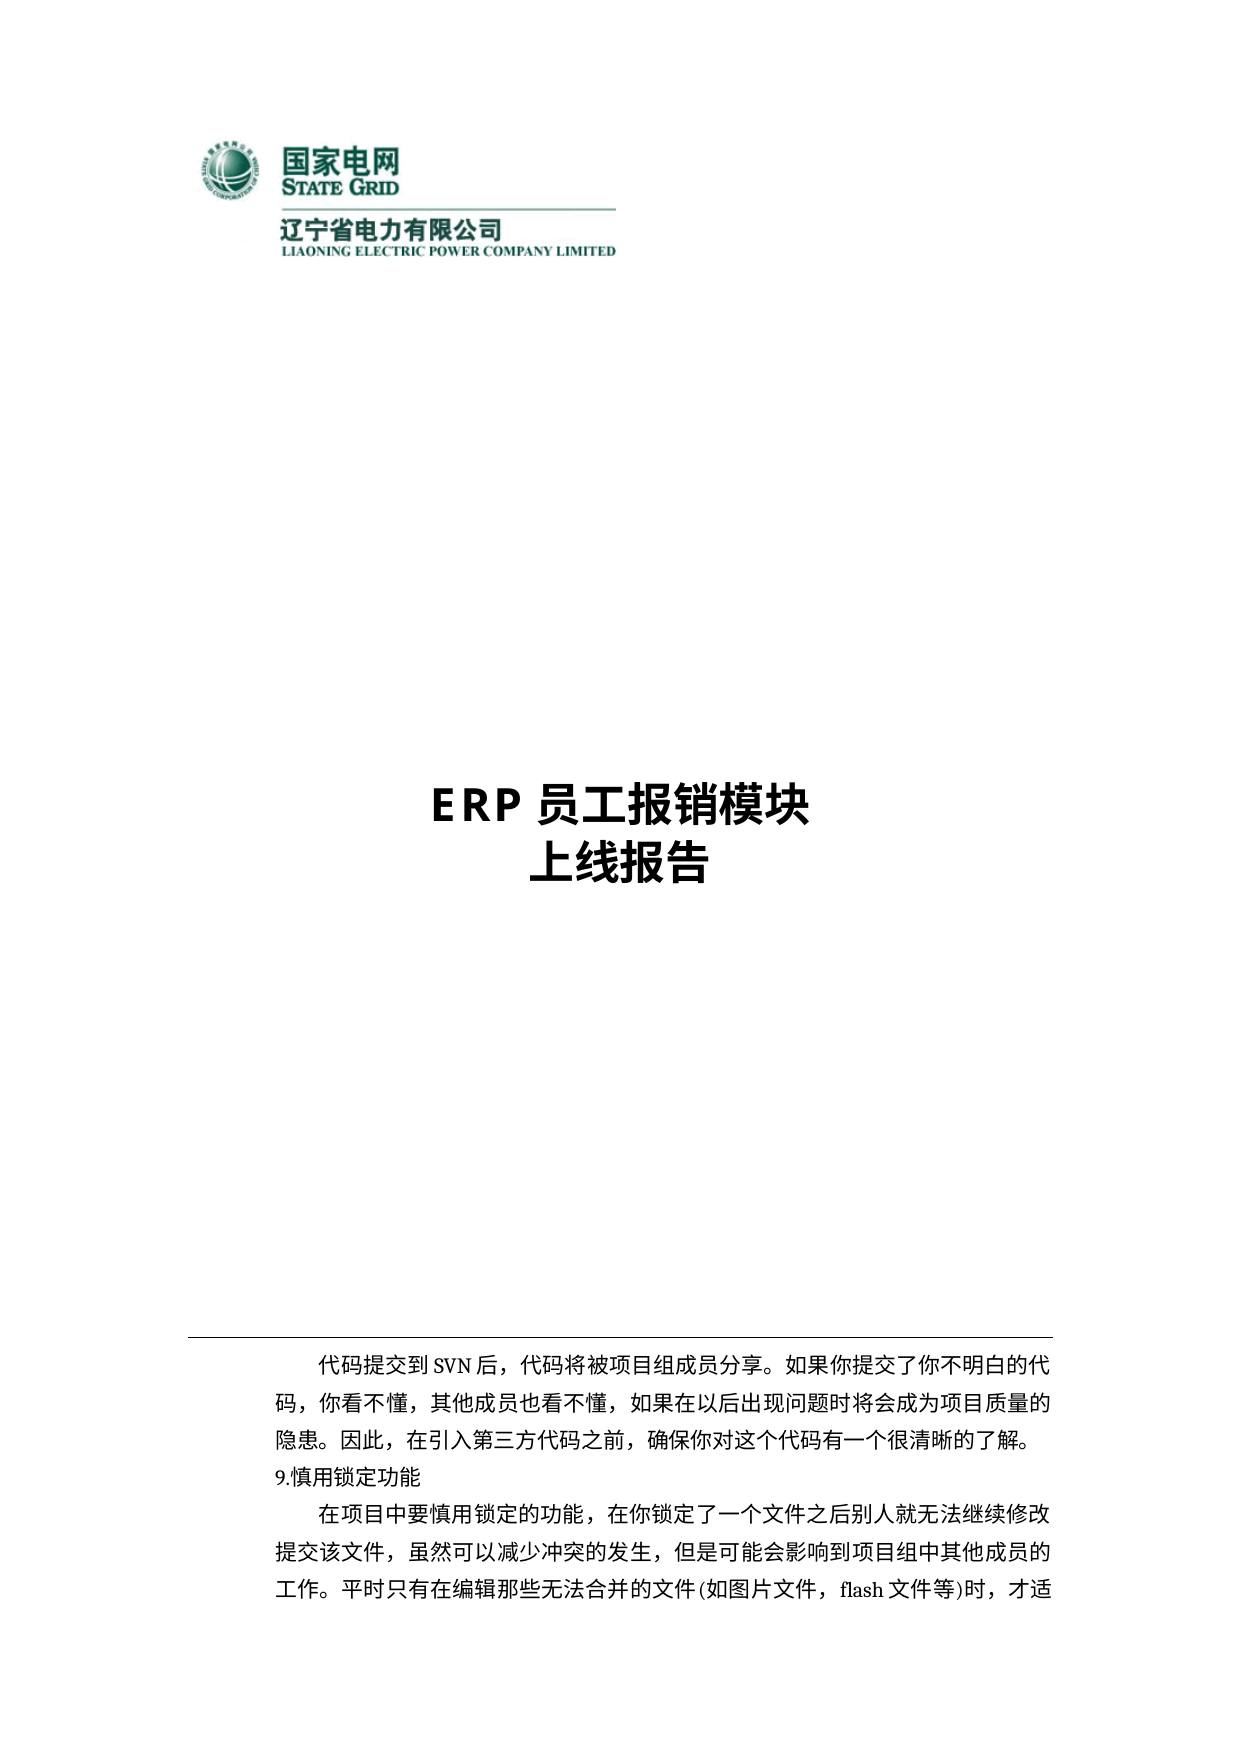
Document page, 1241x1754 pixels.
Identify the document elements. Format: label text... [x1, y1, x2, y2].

text 代码提交到SVN后，代码将被项目组成员分享。如果你提交了你不明白的代码，你看不懂，其他成员也看不懂，如果在以后出现问题时将会成为项目质量的隐患。因此，在引入第三方代码之前，确保你对这个代码有一个很清晰的了解。 [275, 1348, 1053, 1455]
text 在项目中要慎用锁定的功能，在你锁定了一个文件之后别人就无法继续修改提交该文件，虽然可以减少冲突的发生，但是可能会影响到项目组中其他成员的工作。平时只有在编辑那些无法合并的文件(如图片文件，flash文件等)时，才适当的采用锁定操作。 [275, 1497, 1053, 1604]
text 9.慎用锁定功能 [187, 1460, 1053, 1492]
